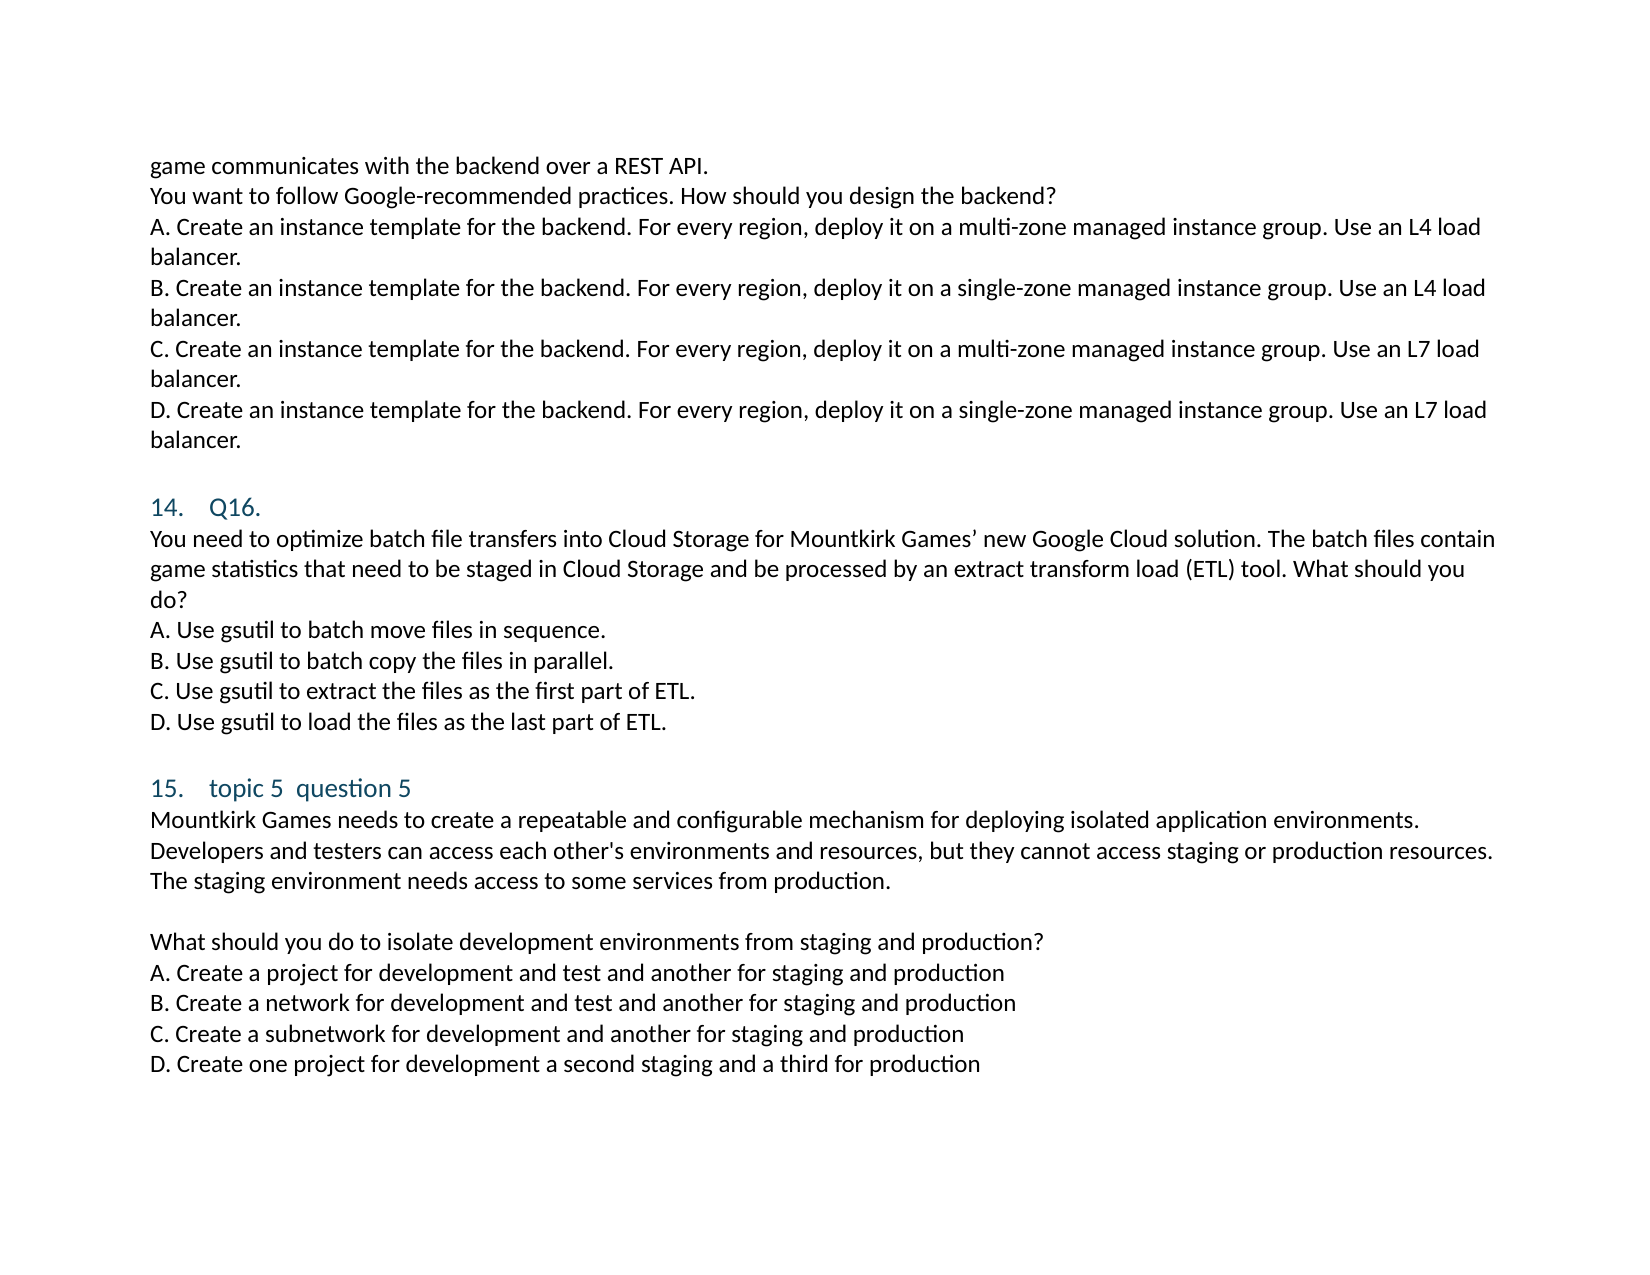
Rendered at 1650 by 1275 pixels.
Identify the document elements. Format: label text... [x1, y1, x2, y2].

text Q16. [150, 490, 1500, 523]
text A. Create an instance template for the backend. For every region, deploy it on a multi-zone managed instance group. Use an L4 load balancer. [150, 211, 1500, 272]
text D. Create an instance template for the backend. For every region, deploy it on a single-zone managed instance group. Use an L7 load balancer. [150, 394, 1500, 455]
text Mountkirk Games needs to create a repeatable and configurable mechanism for deploying isolated application environments. Developers and testers can access each other's environments and resources, but they cannot access staging or production resources. The staging environment needs access to some services from production. [150, 804, 1500, 896]
text A. Create a project for development and test and another for staging and production [150, 957, 1500, 987]
text B. Create an instance template for the backend. For every region, deploy it on a single-zone managed instance group. Use an L4 load balancer. [150, 272, 1500, 333]
text D. Use gsutil to load the files as the last part of ETL. [150, 706, 1500, 737]
text C. Create an instance template for the backend. For every region, deploy it on a multi-zone managed instance group. Use an L7 load balancer. [150, 333, 1500, 394]
text B. Use gsutil to batch copy the files in parallel. [150, 645, 1500, 676]
text C. Create a subnetwork for development and another for staging and production [150, 1018, 1500, 1048]
text You need to optimize batch file transfers into Cloud Storage for Mountkirk Games’ new Google Cloud solution. The batch files contain game statistics that need to be staged in Cloud Storage and be processed by an extract transform load (ETL) tool. What should you do? [150, 523, 1500, 614]
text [150, 150, 1500, 211]
text D. Create one project for development a second staging and a third for production [150, 1048, 1500, 1079]
text B. Create a network for development and test and another for staging and production [150, 987, 1500, 1018]
text What should you do to isolate development environments from staging and production? [150, 926, 1500, 957]
text topic 5 question 5 [150, 771, 1500, 804]
text A. Use gsutil to batch move files in sequence. [150, 614, 1500, 645]
text C. Use gsutil to extract the files as the first part of ETL. [150, 676, 1500, 706]
